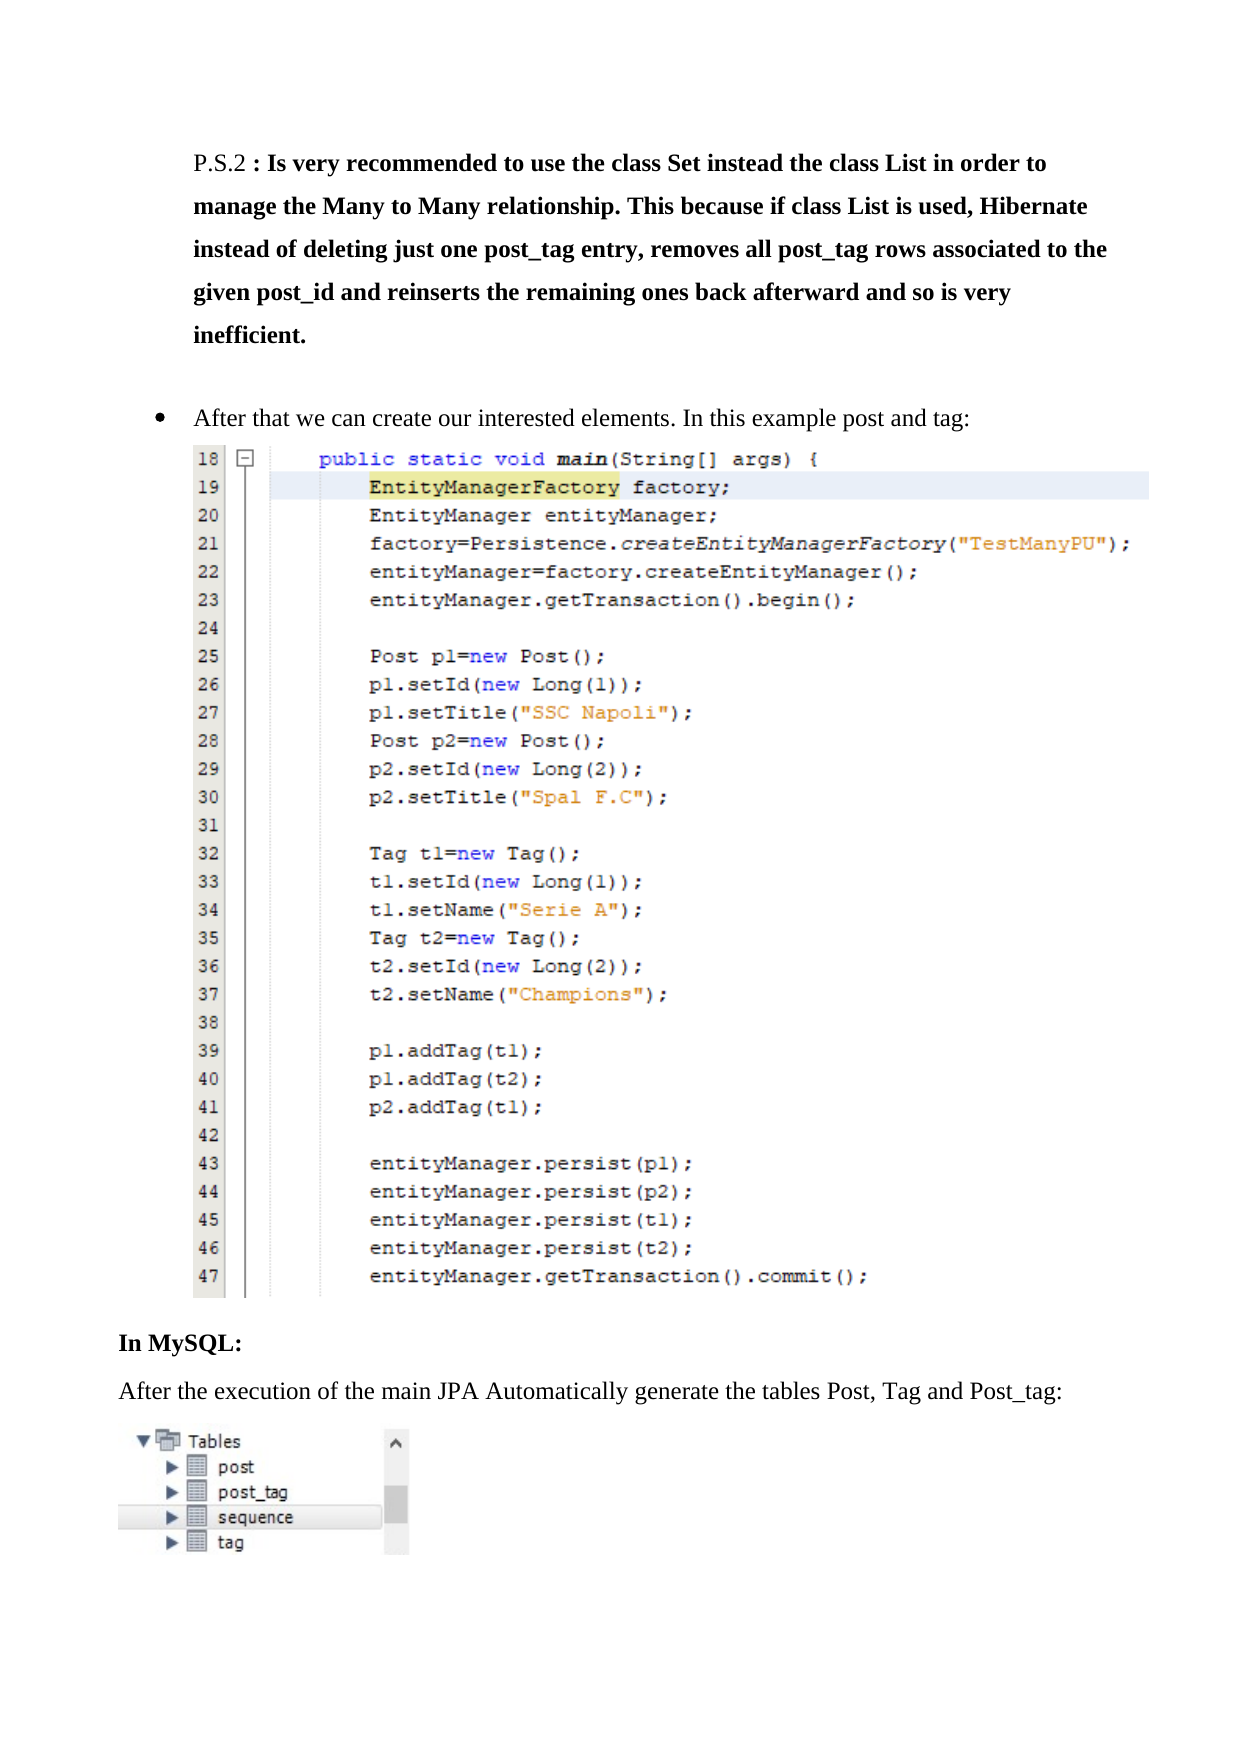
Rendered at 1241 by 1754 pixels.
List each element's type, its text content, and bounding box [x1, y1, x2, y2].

text After the execution of the main JPA Automatically generate the tables Post, Tag and Post_tag: [118, 1376, 1122, 1405]
text In MySQL: [118, 1328, 1122, 1357]
list After that we can create our interested elements. In this example post and tag: [156, 403, 1122, 431]
picture [118, 1423, 411, 1555]
list P.S.2 : Is very recommended to use the class Set instead the class List in order to manage the Many to Many relationship. This because if class List is used, Hibernate instead of deleting just one post_tag entry, removes all post_tag rows associated to the given post_id and reinserts the remaining ones back afterward and so is very inefficient. [193, 148, 1122, 349]
picture [193, 445, 1149, 1298]
